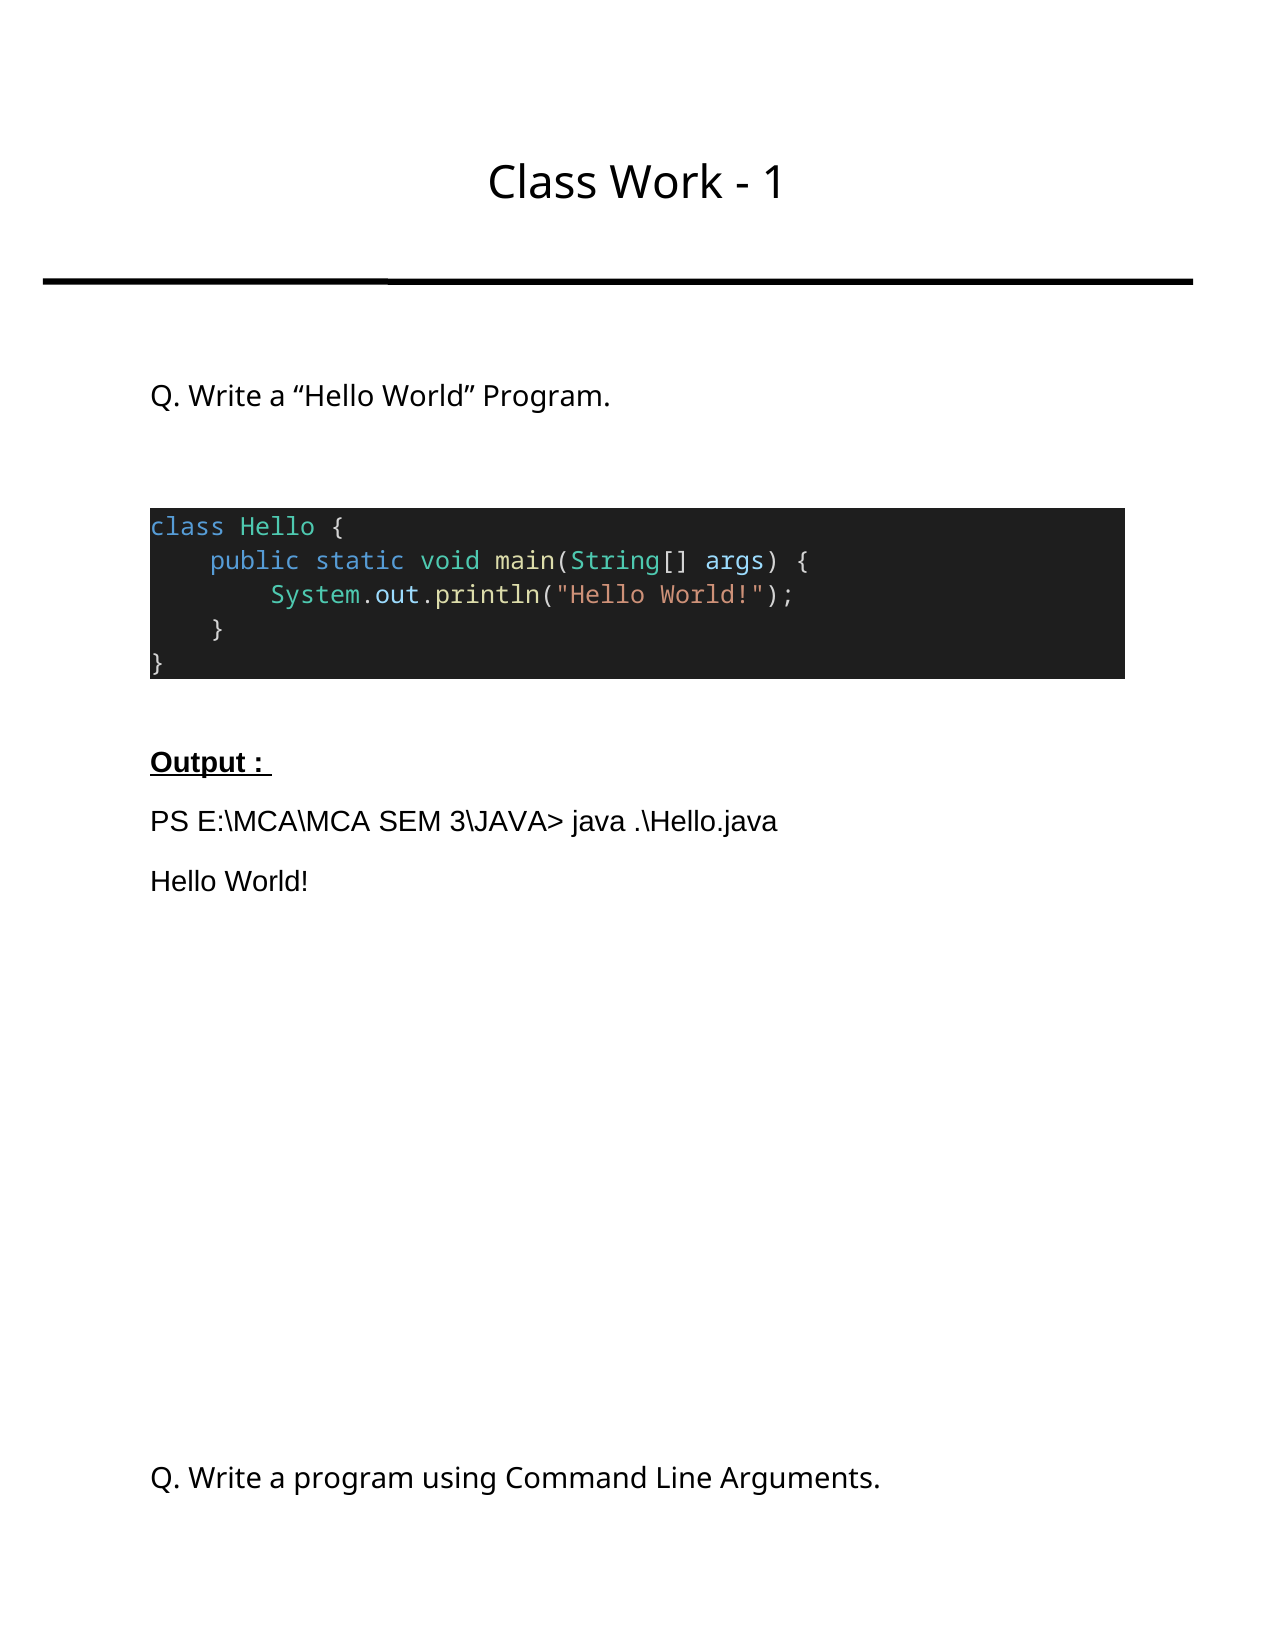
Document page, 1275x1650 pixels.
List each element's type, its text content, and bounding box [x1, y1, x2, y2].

text Class Work - 1 [150, 150, 1125, 212]
text System.out.println("Hello World!"); [150, 576, 1125, 611]
text class Hello { [150, 508, 1125, 542]
text } [150, 611, 1125, 644]
text } [150, 644, 1125, 679]
text public static void main(String[] args) { [150, 542, 1125, 576]
text Hello World! [150, 864, 1125, 897]
text PS E:\MCA\MCA SEM 3\JAVA> java .\Hello.java [150, 804, 1125, 838]
text Output : [150, 745, 1125, 779]
text Q. Write a “Hello World” Program. [150, 375, 1125, 415]
text Q. Write a program using Command Line Arguments. [150, 1458, 1125, 1497]
